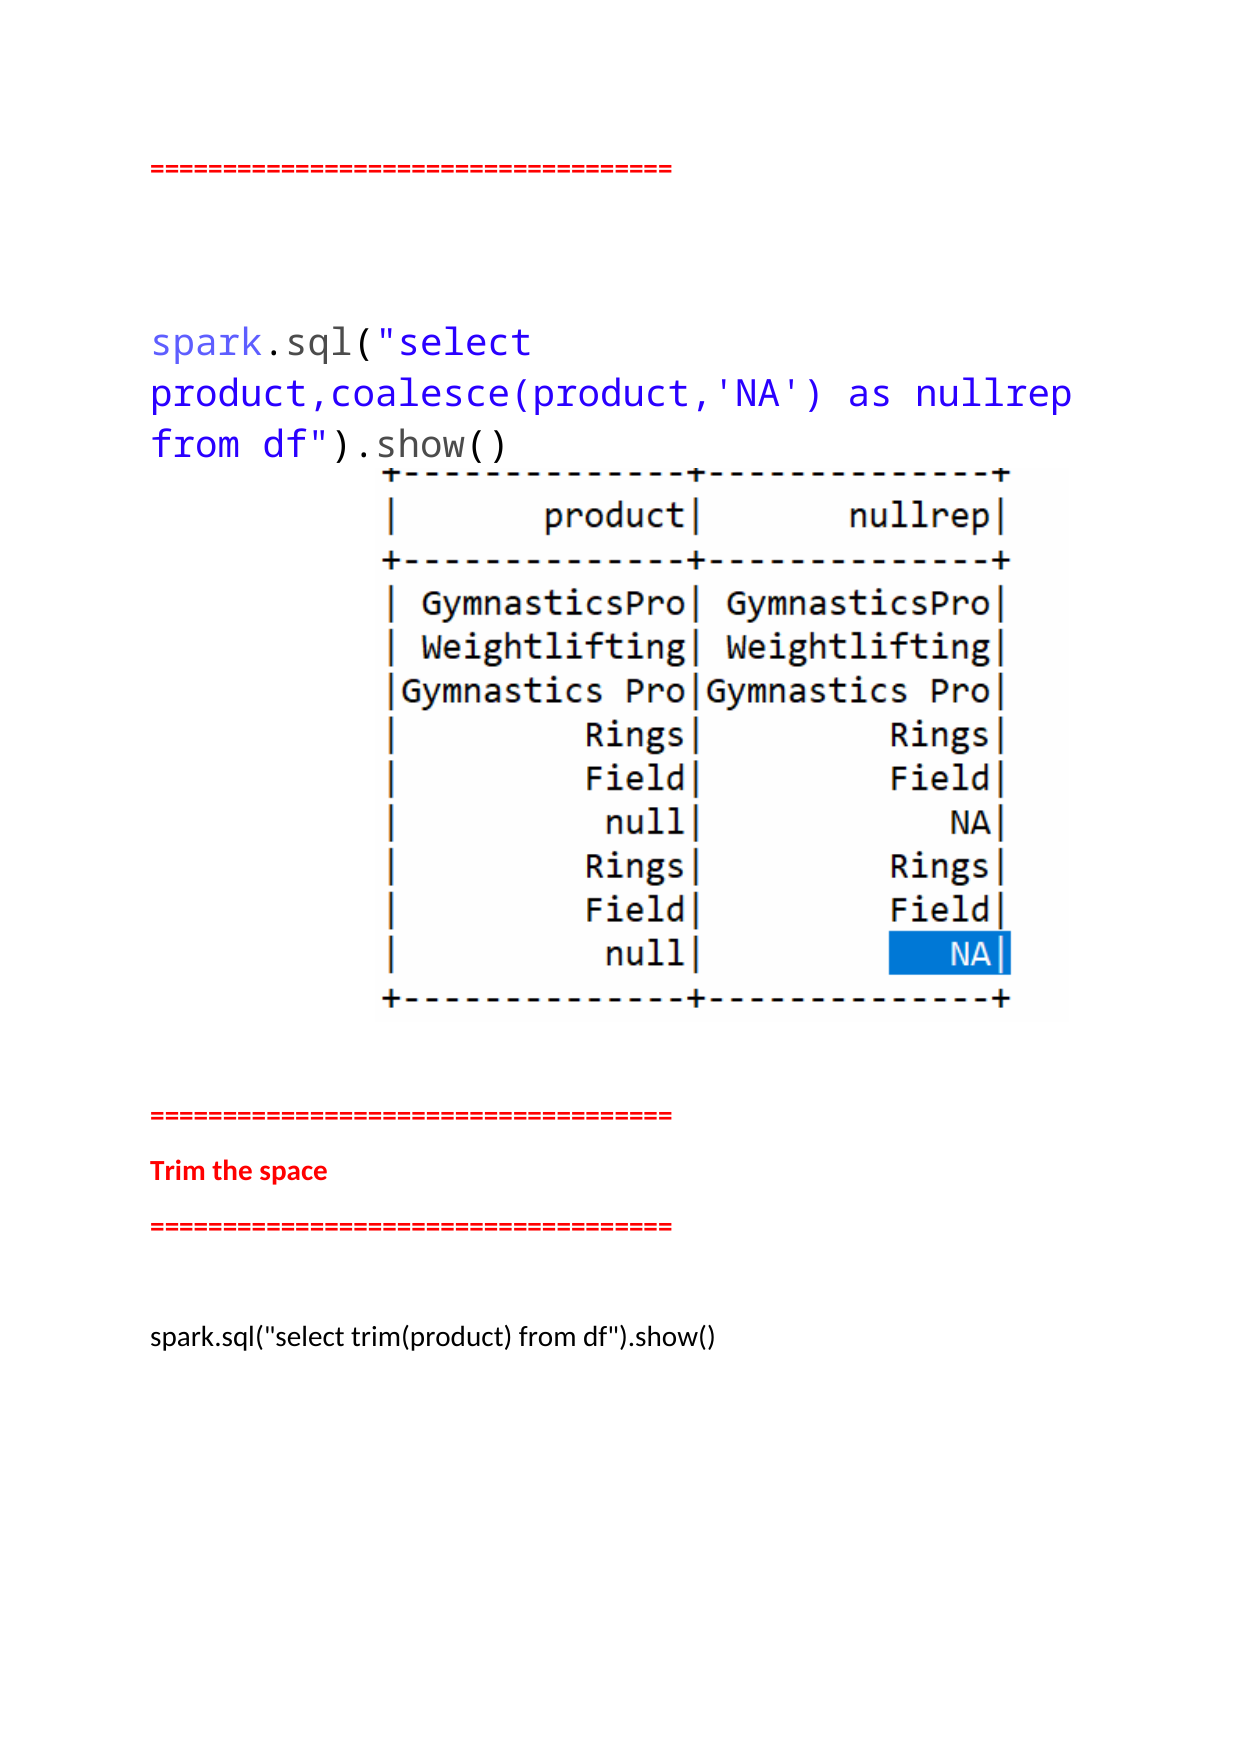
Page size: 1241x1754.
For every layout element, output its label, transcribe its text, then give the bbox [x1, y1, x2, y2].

text ==================================== [150, 150, 1090, 186]
text Trim the space [150, 1152, 1090, 1188]
text spark.sql("select product,coalesce(product,'NA') as nullrep from df").show() [150, 315, 1090, 468]
text ==================================== [150, 1097, 1090, 1133]
text ==================================== [150, 1208, 1090, 1243]
picture [375, 468, 1069, 1022]
text spark.sql("select trim(product) from df").show() [150, 1318, 1090, 1353]
